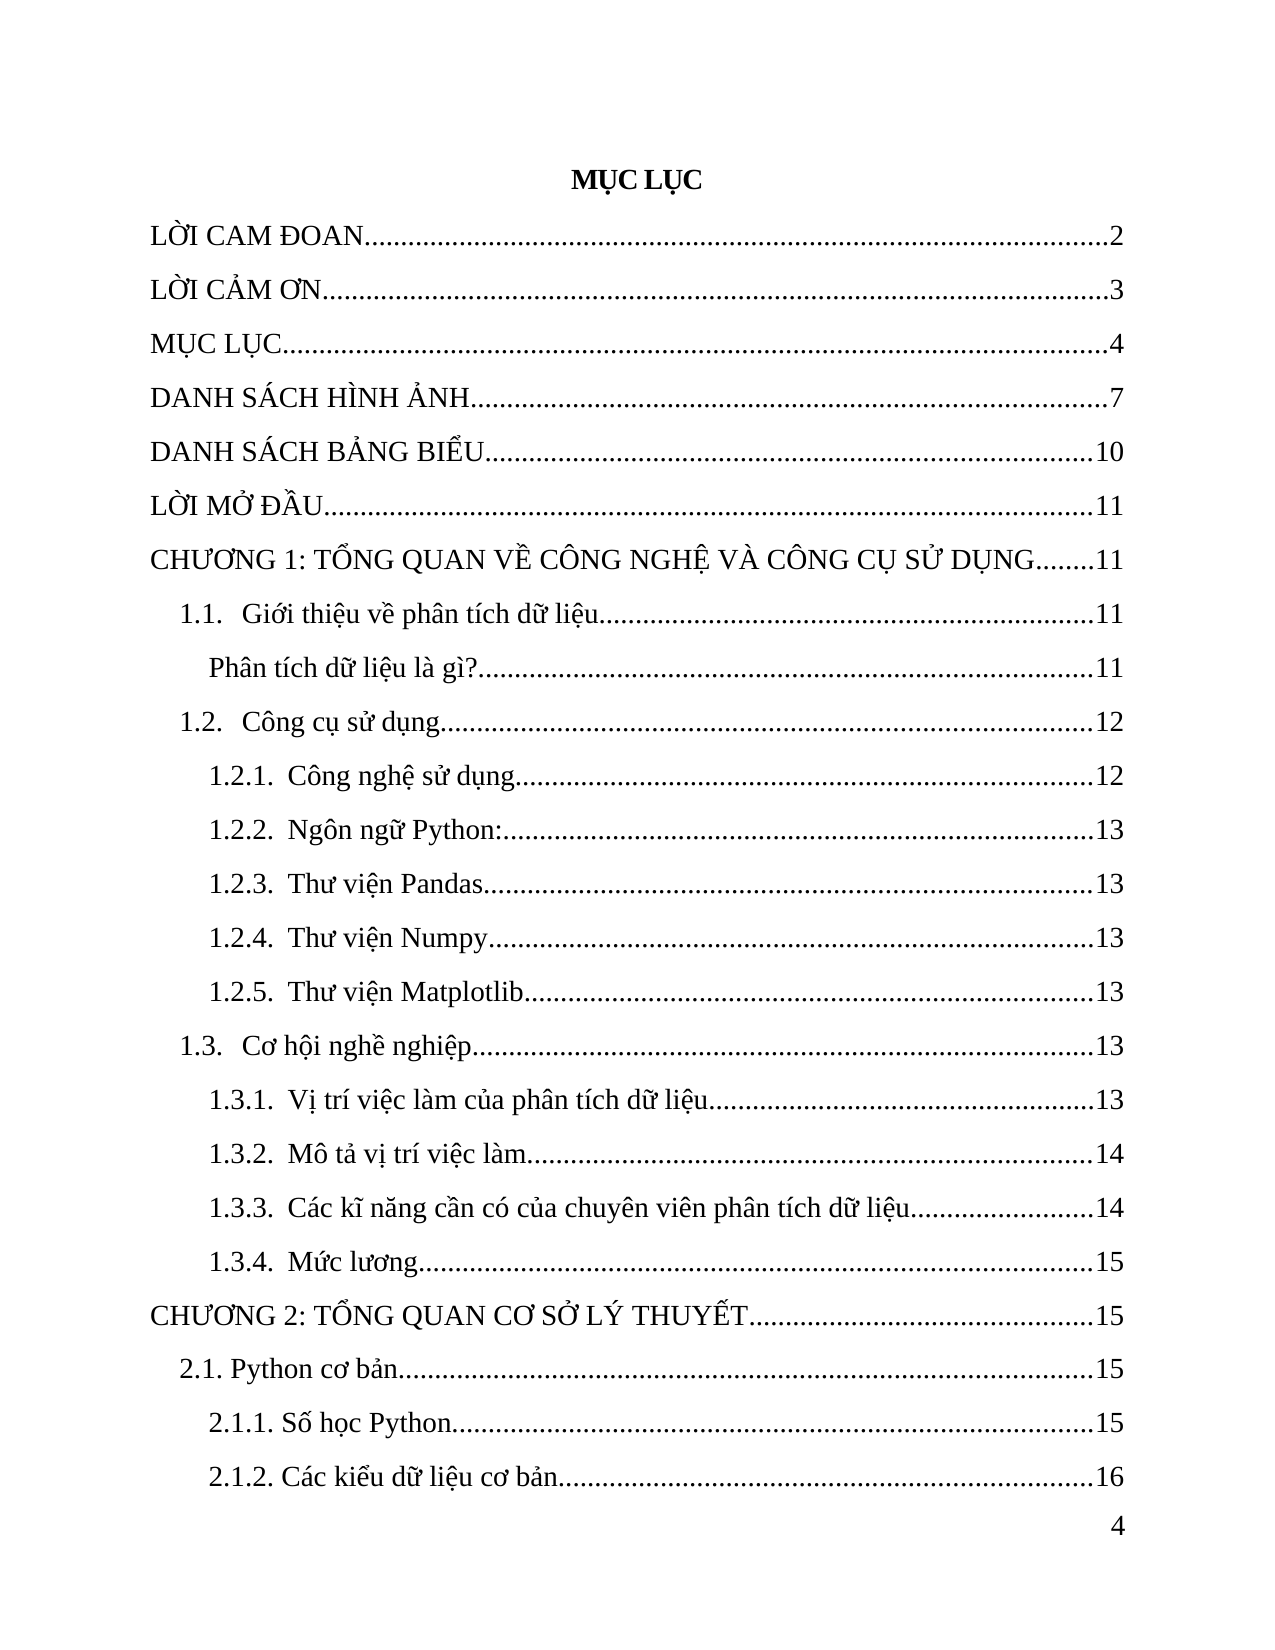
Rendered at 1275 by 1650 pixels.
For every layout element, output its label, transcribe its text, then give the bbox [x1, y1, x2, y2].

text Phân tích dữ liệu là gì? 11 [208, 650, 1125, 684]
text 1.3.4. Mức lương 15 [208, 1244, 1125, 1277]
text LỜI CAM ĐOAN 2 [150, 218, 1125, 252]
text 1.2.3. Thư viện Pandas 13 [208, 866, 1125, 899]
text LỜI MỞ ĐẦU 11 [150, 488, 1125, 522]
text 1.2.1. Công nghệ sử dụng 12 [208, 758, 1125, 792]
text 1.3.1. Vị trí việc làm của phân tích dữ liệu 13 [208, 1082, 1125, 1115]
text CHƯƠNG 1: TỔNG QUAN VỀ CÔNG NGHỆ VÀ CÔNG CỤ SỬ DỤNG 11 [150, 542, 1125, 576]
text CHƯƠNG 2: TỔNG QUAN CƠ SỞ LÝ THUYẾT 15 [150, 1298, 1125, 1331]
text DANH SÁCH BẢNG BIỂU 10 [150, 434, 1125, 468]
text 2.1.1. Số học Python 15 [208, 1406, 1125, 1439]
text 2.1.2. Các kiểu dữ liệu cơ bản 16 [208, 1459, 1125, 1493]
text 1.2.2. Ngôn ngữ Python: 13 [208, 812, 1125, 846]
text 1.2.5. Thư viện Matplotlib 13 [208, 974, 1125, 1007]
text 1.1. Giới thiệu về phân tích dữ liệu 11 [179, 596, 1125, 630]
text 1.3.3. Các kĩ năng cần có của chuyên viên phân tích dữ liệu 14 [208, 1190, 1125, 1223]
text 2.1. Python cơ bản 15 [179, 1352, 1125, 1385]
text MỤC LỤC 4 [150, 326, 1125, 360]
text 1.3. Cơ hội nghề nghiệp 13 [179, 1028, 1125, 1061]
text 1.3.2. Mô tả vị trí việc làm 14 [208, 1136, 1125, 1169]
text LỜI CẢM ƠN 3 [150, 272, 1125, 306]
text 1.2.4. Thư viện Numpy 13 [208, 920, 1125, 953]
text DANH SÁCH HÌNH ẢNH 7 [150, 380, 1125, 414]
text MỤC LỤC [150, 162, 1125, 196]
text 1.2. Công cụ sử dụng 12 [179, 704, 1125, 738]
